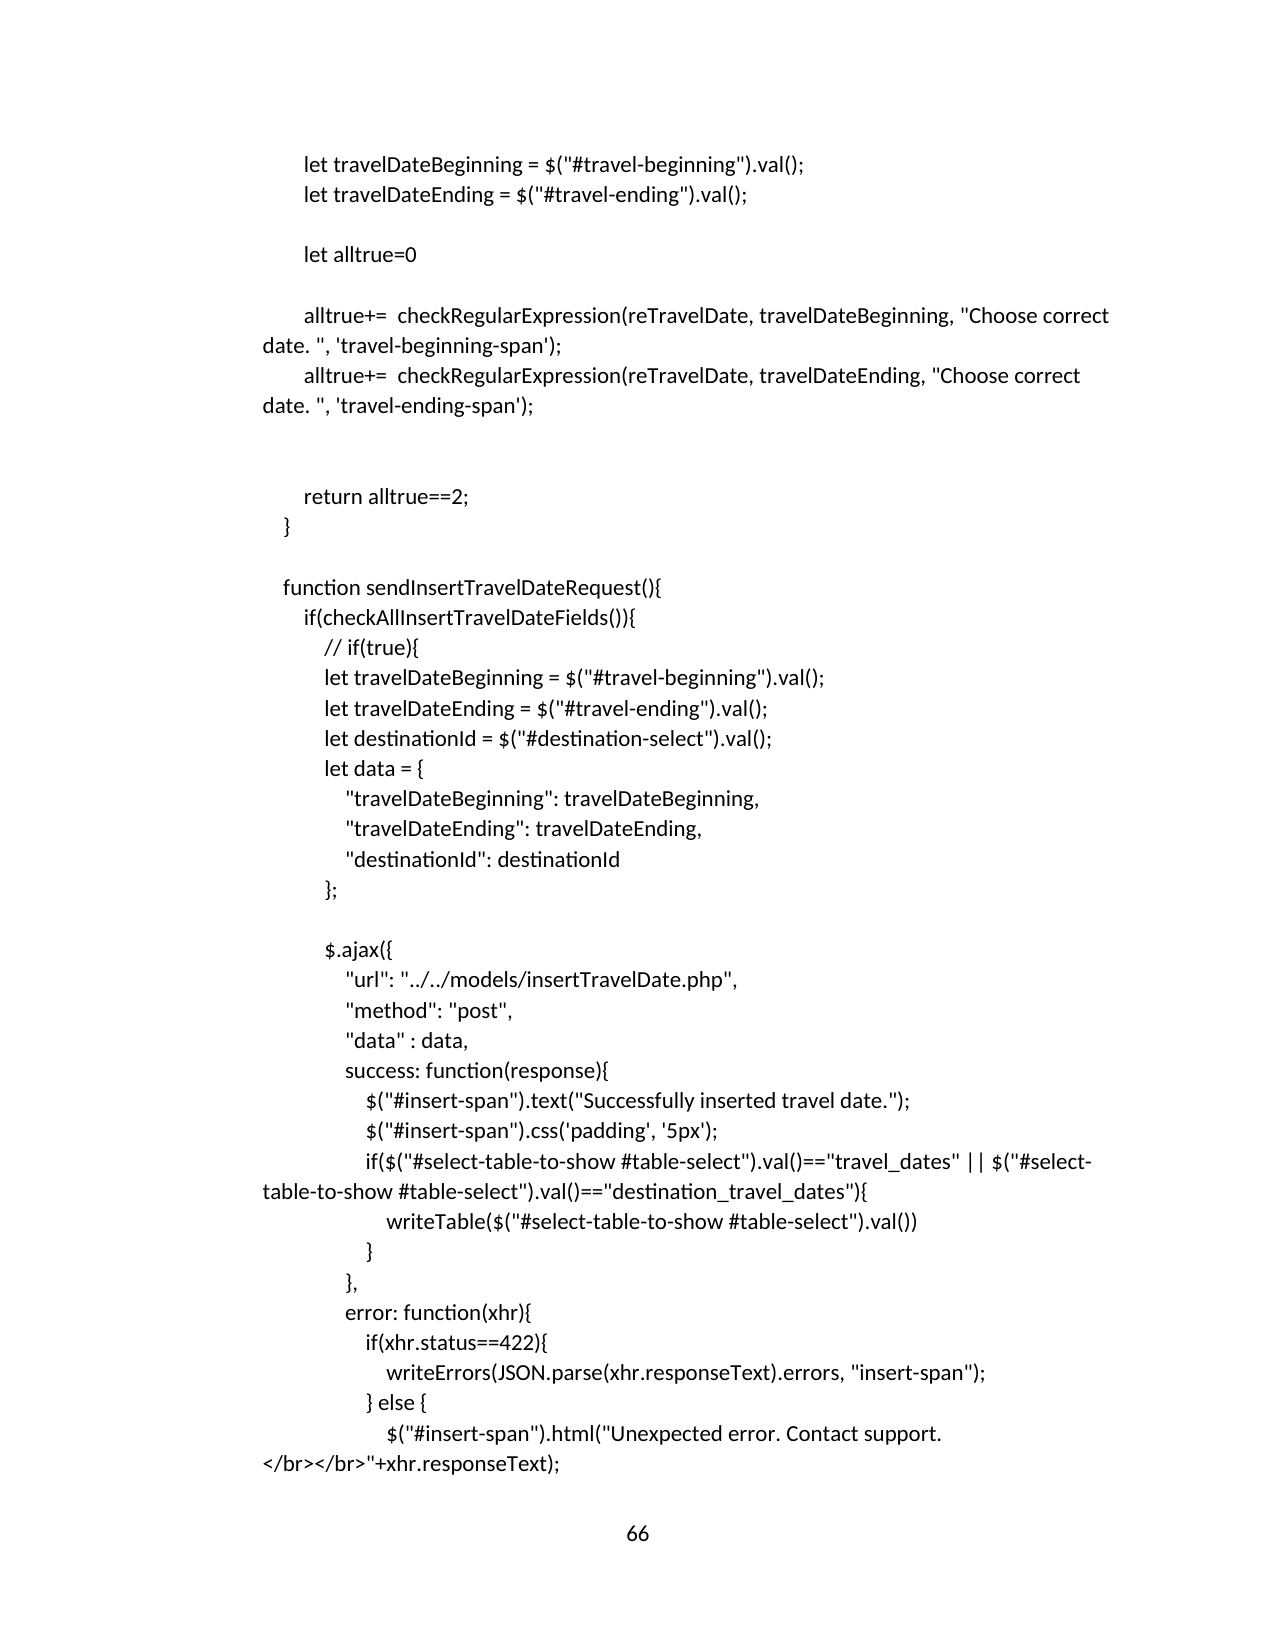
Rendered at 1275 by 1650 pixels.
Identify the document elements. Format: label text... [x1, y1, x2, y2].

list if(xhr.status==422){ [262, 1328, 1125, 1356]
list alltrue+= checkRegularExpression(reTravelDate, travelDateBeginning, "Choose correct date. ", 'travel-beginning-span'); [262, 301, 1125, 359]
list let data = { [262, 754, 1125, 782]
list } [262, 512, 1125, 541]
list $("#insert-span").html("Unexpected error. Contact support. </br></br>"+xhr.responseText); [262, 1419, 1125, 1477]
list } [262, 1237, 1125, 1266]
list writeErrors(JSON.parse(xhr.responseText).errors, "insert-span"); [262, 1358, 1125, 1386]
list "url": "../../models/insertTravelDate.php", [262, 966, 1125, 994]
list $("#insert-span").text("Successfully inserted travel date."); [262, 1086, 1125, 1114]
list let destinationId = $("#destination-select").val(); [262, 724, 1125, 752]
list writeTable($("#select-table-to-show #table-select").val()) [262, 1207, 1125, 1235]
list function sendInsertTravelDateRequest(){ [262, 573, 1125, 601]
list $("#insert-span").css('padding', '5px'); [262, 1117, 1125, 1145]
list "method": "post", [262, 996, 1125, 1024]
list if(checkAllInsertTravelDateFields()){ [262, 603, 1125, 631]
list if($("#select-table-to-show #table-select").val()=="travel_dates" || $("#select-table-to-show #table-select").val()=="destination_travel_dates"){ [262, 1147, 1125, 1205]
list success: function(response){ [262, 1056, 1125, 1084]
list } else { [262, 1388, 1125, 1417]
list }; [262, 875, 1125, 903]
list "destinationId": destinationId [262, 845, 1125, 873]
list $.ajax({ [262, 935, 1125, 963]
list "travelDateEnding": travelDateEnding, [262, 814, 1125, 843]
list let travelDateBeginning = $("#travel-beginning").val(); [262, 663, 1125, 692]
list let travelDateBeginning = $("#travel-beginning").val(); [262, 150, 1125, 178]
list alltrue+= checkRegularExpression(reTravelDate, travelDateEnding, "Choose correct date. ", 'travel-ending-span'); [262, 361, 1125, 420]
list let alltrue=0 [262, 241, 1125, 269]
list let travelDateEnding = $("#travel-ending").val(); [262, 180, 1125, 208]
list error: function(xhr){ [262, 1298, 1125, 1326]
list return alltrue==2; [262, 482, 1125, 510]
list "travelDateBeginning": travelDateBeginning, [262, 784, 1125, 812]
list // if(true){ [262, 633, 1125, 661]
list "data" : data, [262, 1026, 1125, 1054]
list }, [262, 1268, 1125, 1296]
list let travelDateEnding = $("#travel-ending").val(); [262, 694, 1125, 722]
